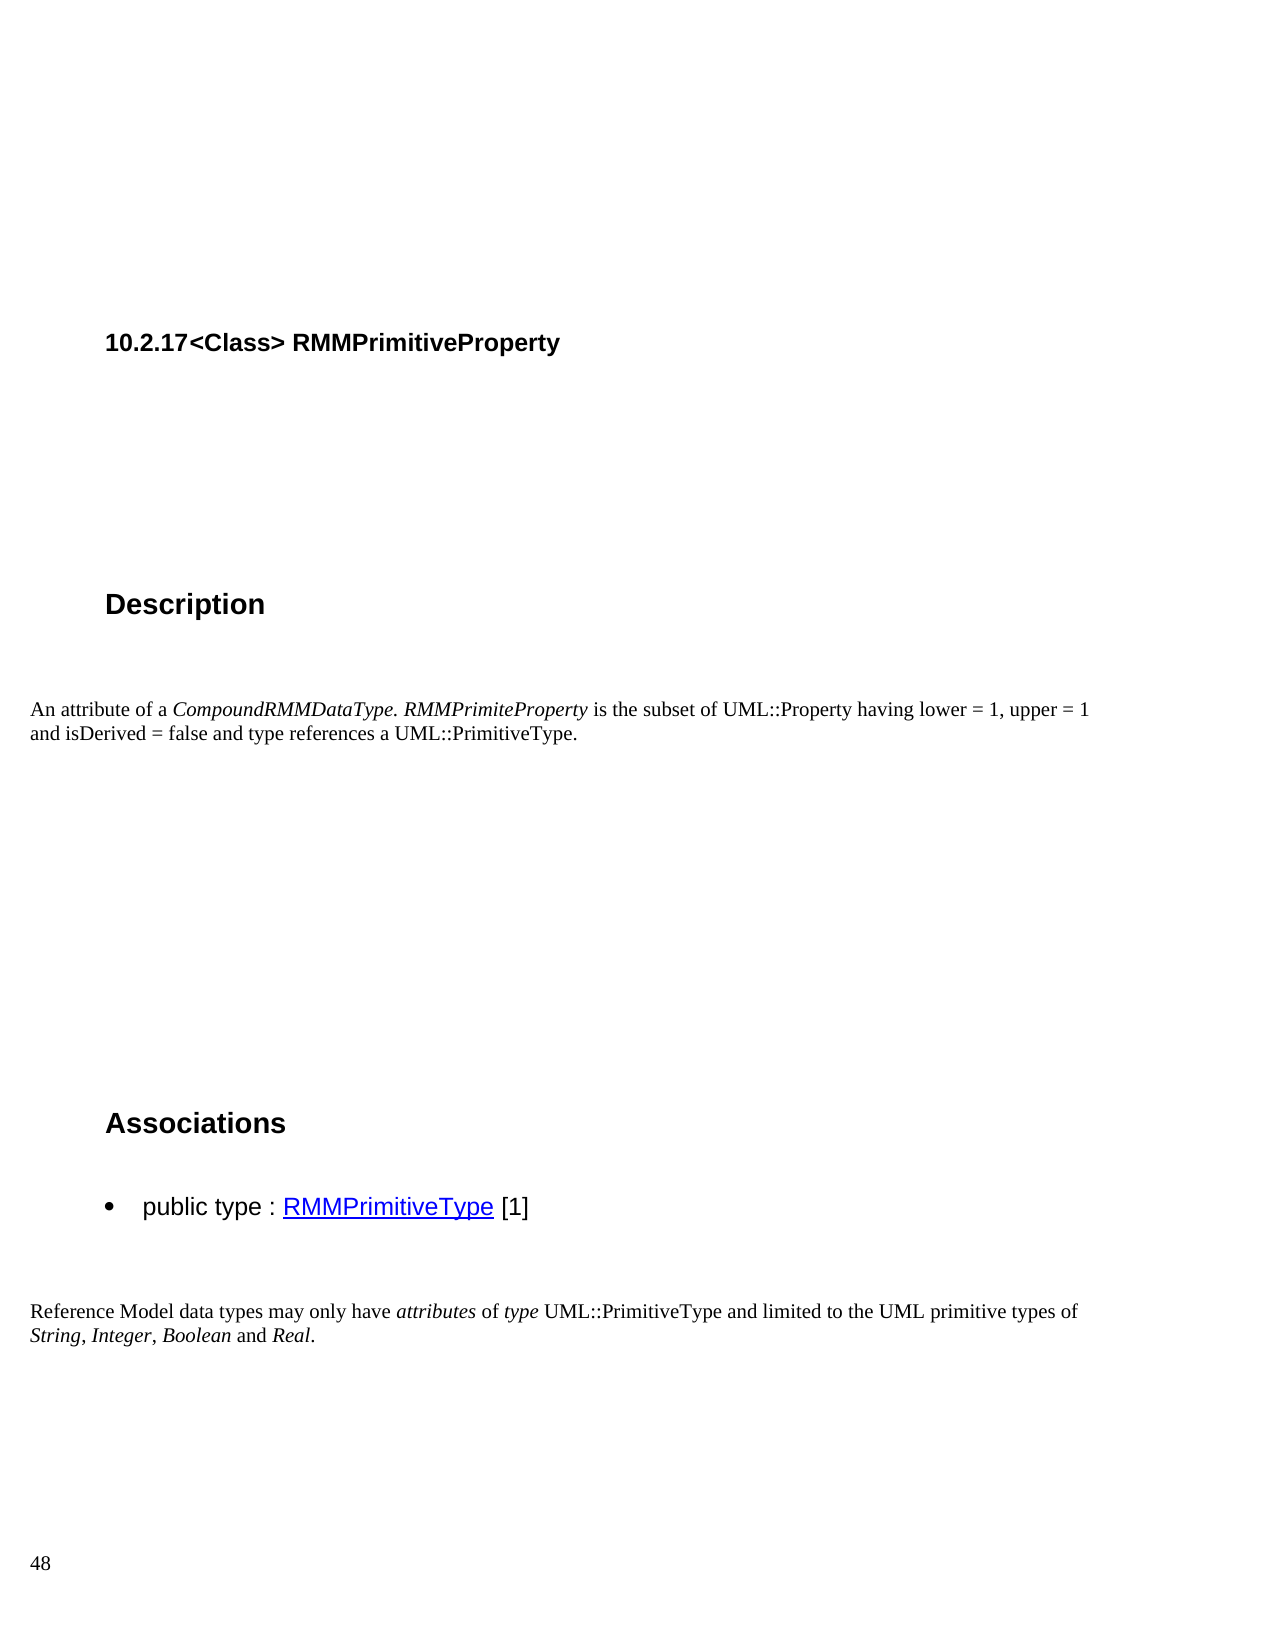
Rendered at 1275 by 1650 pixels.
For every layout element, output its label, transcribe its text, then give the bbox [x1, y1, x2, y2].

subtitle Associations [105, 1106, 1125, 1140]
text An attribute of a CompoundRMMDataType. RMMPrimiteProperty is the subset of UML::Property having lower = 1, upper = 1 and isDerived = false and type references a UML::PrimitiveType. [30, 697, 1125, 745]
list public type : RMMPrimitiveType [1] [105, 1192, 1165, 1221]
subtitle <Class> RMMPrimitiveProperty [105, 328, 1125, 357]
text Reference Model data types may only have attributes of type UML::PrimitiveType and limited to the UML primitive types of String, Integer, Boolean and Real. [30, 1299, 1125, 1347]
subtitle Description [105, 587, 1125, 621]
